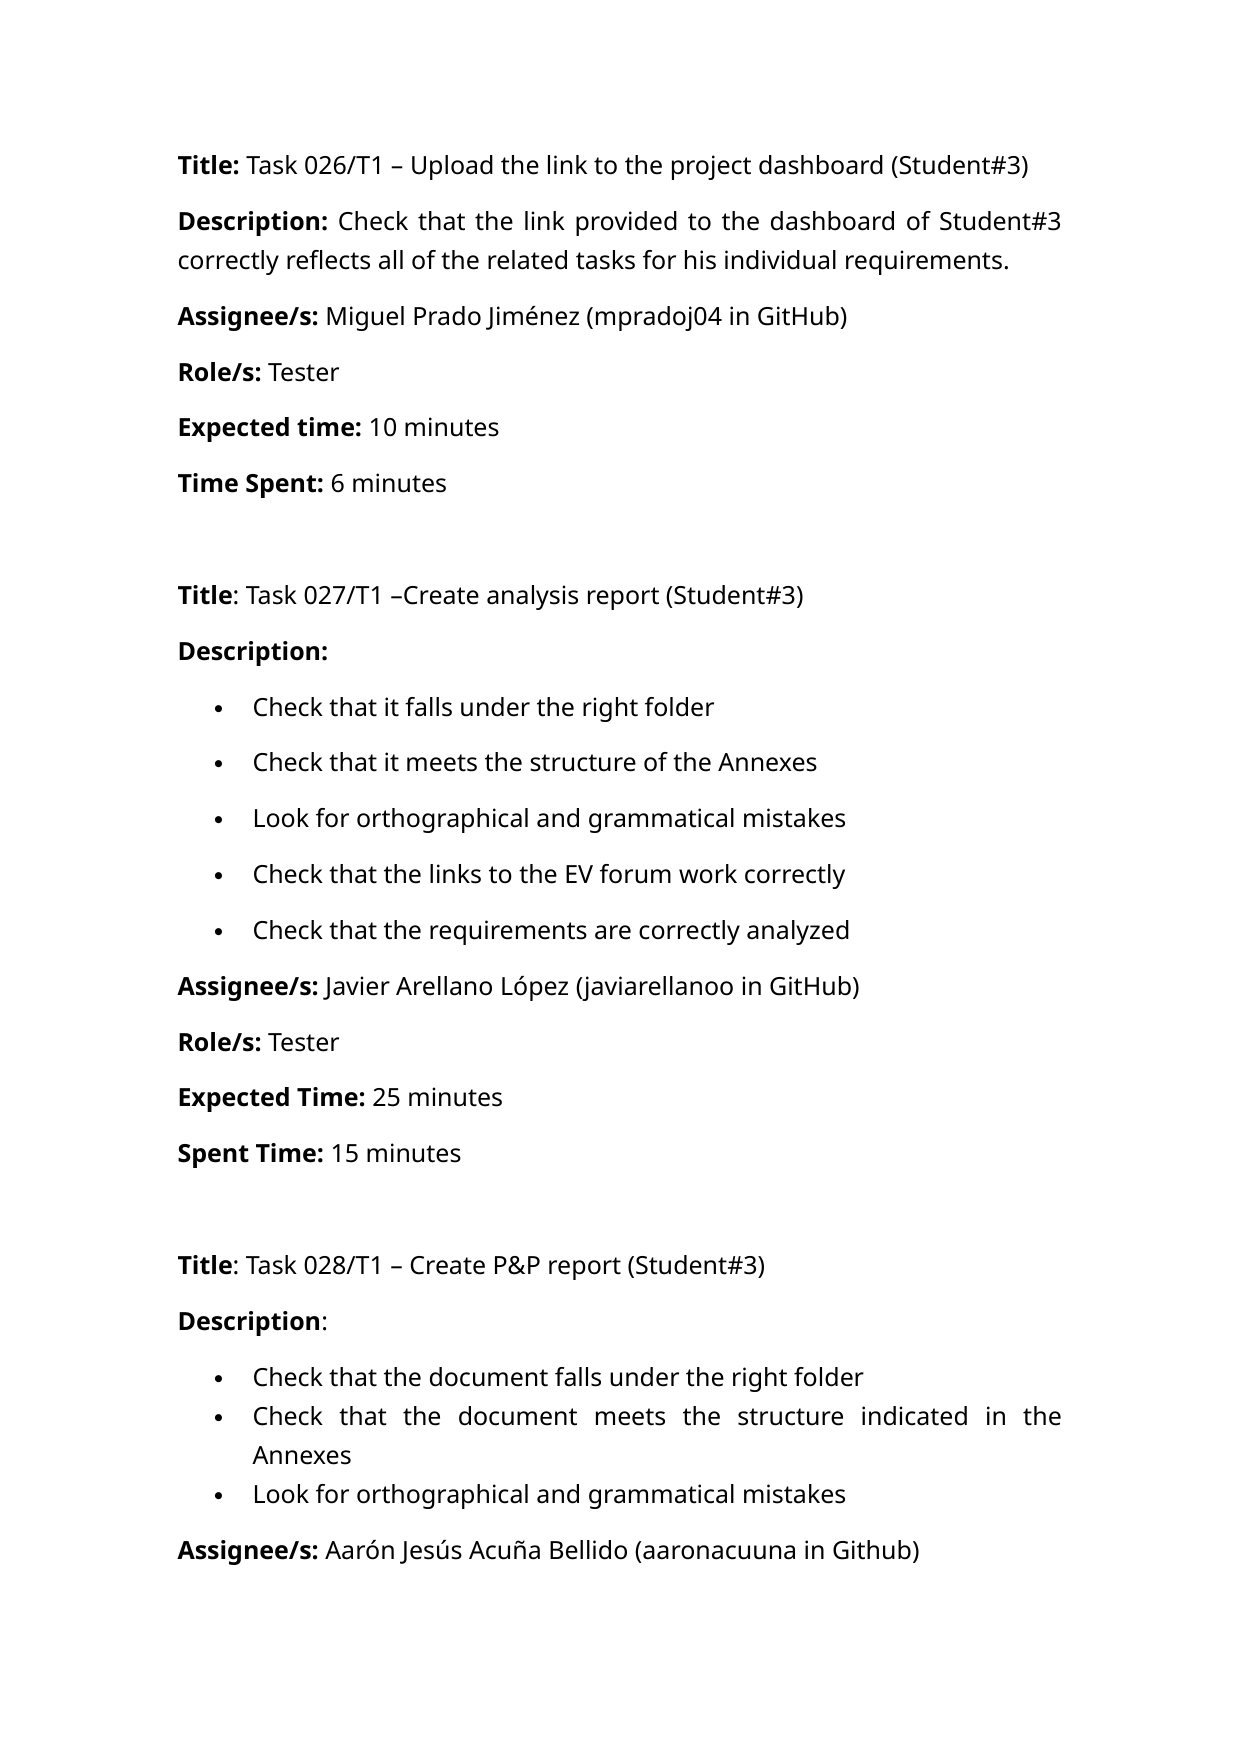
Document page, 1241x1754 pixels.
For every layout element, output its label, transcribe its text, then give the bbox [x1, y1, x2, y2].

text Expected time: 10 minutes [177, 410, 1063, 444]
list Check that it falls under the right folder [215, 689, 1063, 723]
text Assignee/s: Aarón Jesús Acuña Bellido (aaronacuuna in Github) [177, 1533, 1063, 1567]
text Assignee/s: Miguel Prado Jiménez (mpradoj04 in GitHub) [177, 298, 1063, 332]
text Role/s: Tester [177, 1024, 1063, 1058]
text Spent Time: 15 minutes [177, 1136, 1063, 1170]
list Look for orthographical and grammatical mistakes [215, 1477, 1063, 1511]
list Look for orthographical and grammatical mistakes [215, 801, 1063, 835]
text Description: [177, 1303, 1063, 1337]
text Title: Task 026/T1 – Upload the link to the project dashboard (Student#3) [177, 148, 1063, 182]
text Title: Task 028/T1 – Create P&P report (Student#3) [177, 1248, 1063, 1282]
text Time Spent: 6 minutes [177, 466, 1063, 500]
text Description: Check that the link provided to the dashboard of Student#3 correctly reflects all of the related tasks for his individual requirements. [177, 203, 1063, 277]
list Check that the document falls under the right folder [215, 1359, 1063, 1393]
list Check that the requirements are correctly analyzed [215, 913, 1063, 947]
list Check that the document meets the structure indicated in the Annexes [215, 1398, 1063, 1472]
text Description: [177, 633, 1063, 667]
text Role/s: Tester [177, 354, 1063, 388]
list Check that the links to the EV forum work correctly [215, 857, 1063, 891]
text Expected Time: 25 minutes [177, 1080, 1063, 1114]
list Check that it meets the structure of the Annexes [215, 745, 1063, 779]
text Title: Task 027/T1 –Create analysis report (Student#3) [177, 578, 1063, 612]
text Assignee/s: Javier Arellano López (javiarellanoo in GitHub) [177, 968, 1063, 1002]
